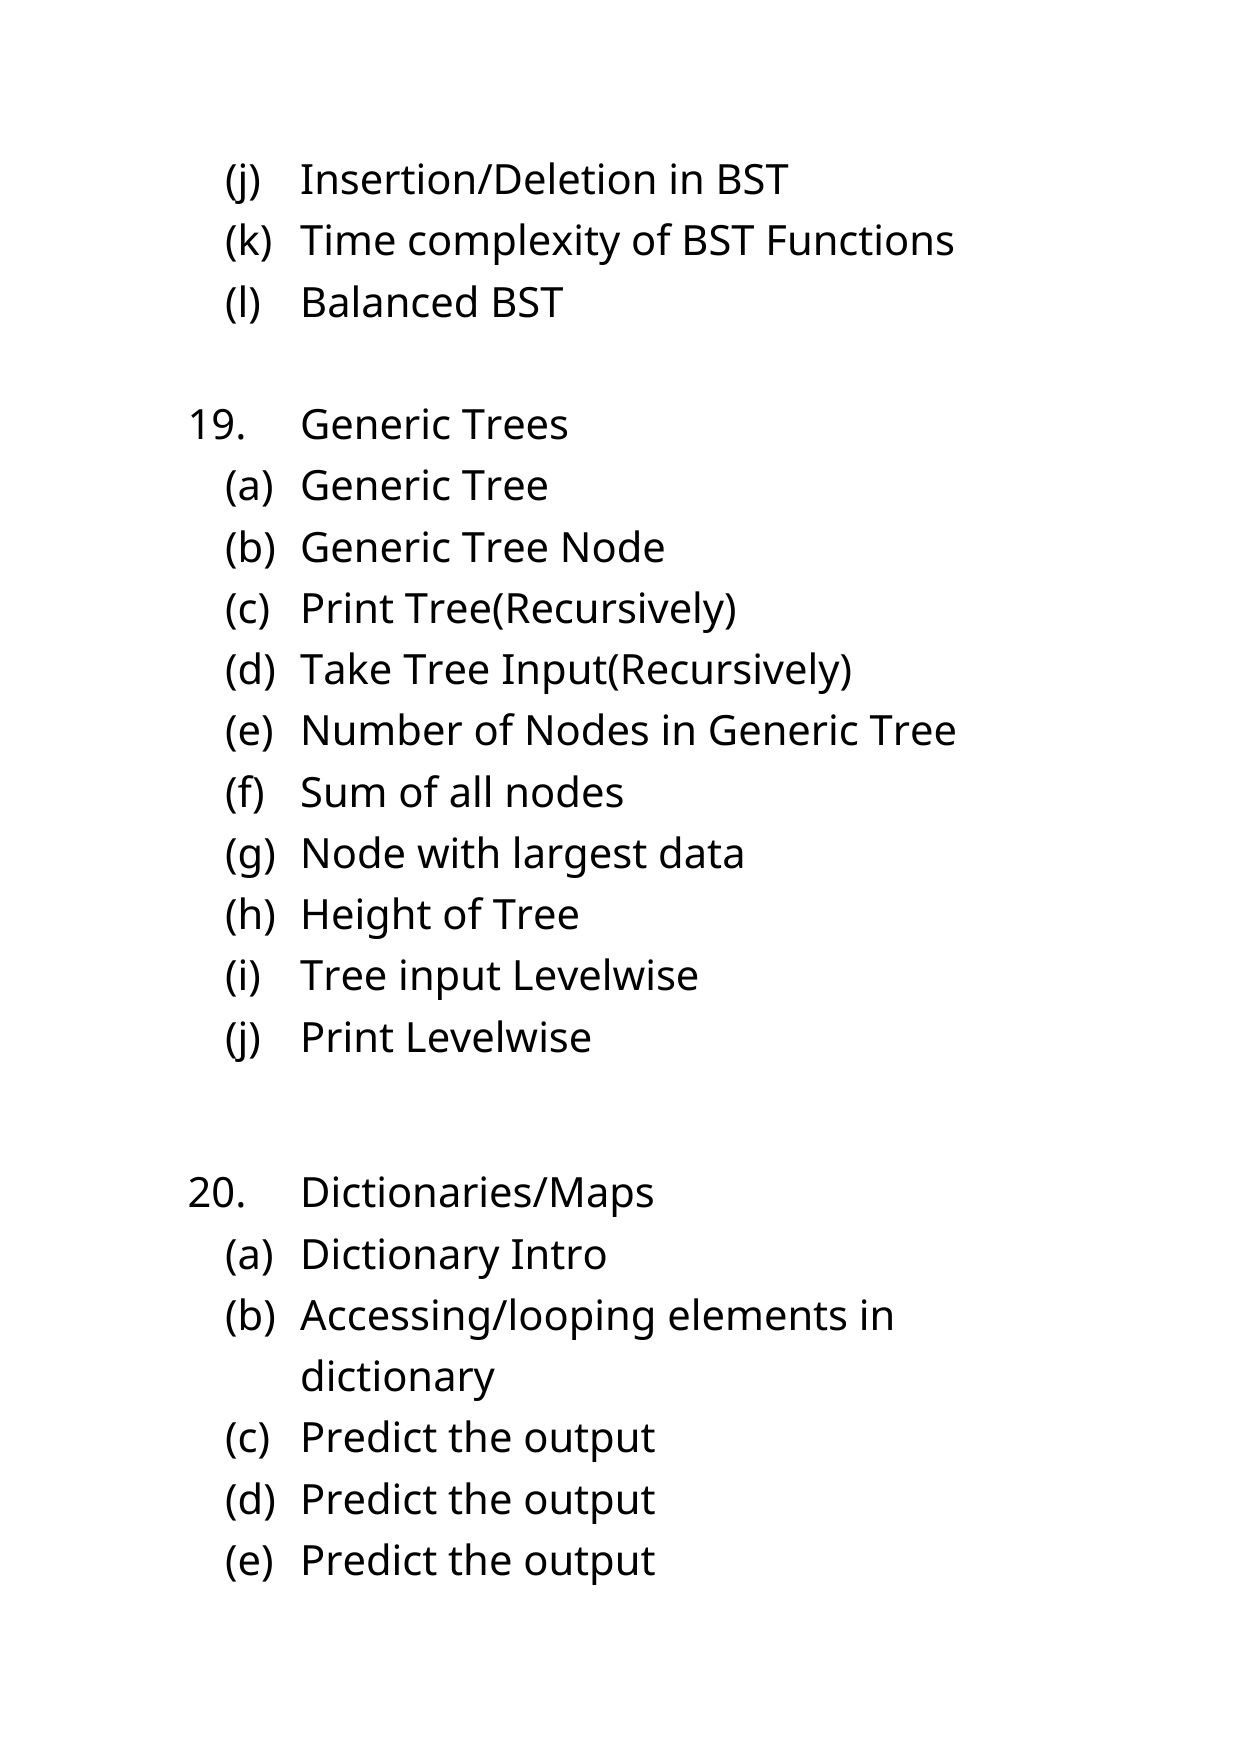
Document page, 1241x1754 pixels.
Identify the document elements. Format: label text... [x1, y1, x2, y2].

list Generic Tree Node [225, 517, 1090, 574]
list Accessing/looping elements in dictionary [225, 1286, 1090, 1404]
list Dictionary Intro [225, 1224, 1090, 1281]
list Number of Nodes in Generic Tree [225, 701, 1090, 758]
list Take Tree Input(Recursively) [225, 640, 1090, 697]
list Predict the output [225, 1531, 1090, 1588]
list Print Levelwise [225, 1007, 1090, 1064]
list Predict the output [225, 1408, 1090, 1465]
list Generic Tree [225, 456, 1090, 513]
list Sum of all nodes [225, 762, 1090, 819]
list Insertion/Deletion in BST [225, 150, 1090, 207]
list Predict the output [225, 1469, 1090, 1526]
list Dictionaries/Maps [187, 1163, 1090, 1220]
list Node with largest data [225, 824, 1090, 881]
list Height of Tree [225, 885, 1090, 942]
list Tree input Levelwise [225, 946, 1090, 1003]
list Generic Trees [187, 395, 1090, 452]
list Time complexity of BST Functions [225, 211, 1090, 268]
list Print Tree(Recursively) [225, 579, 1090, 636]
list Balanced BST [225, 272, 1090, 329]
